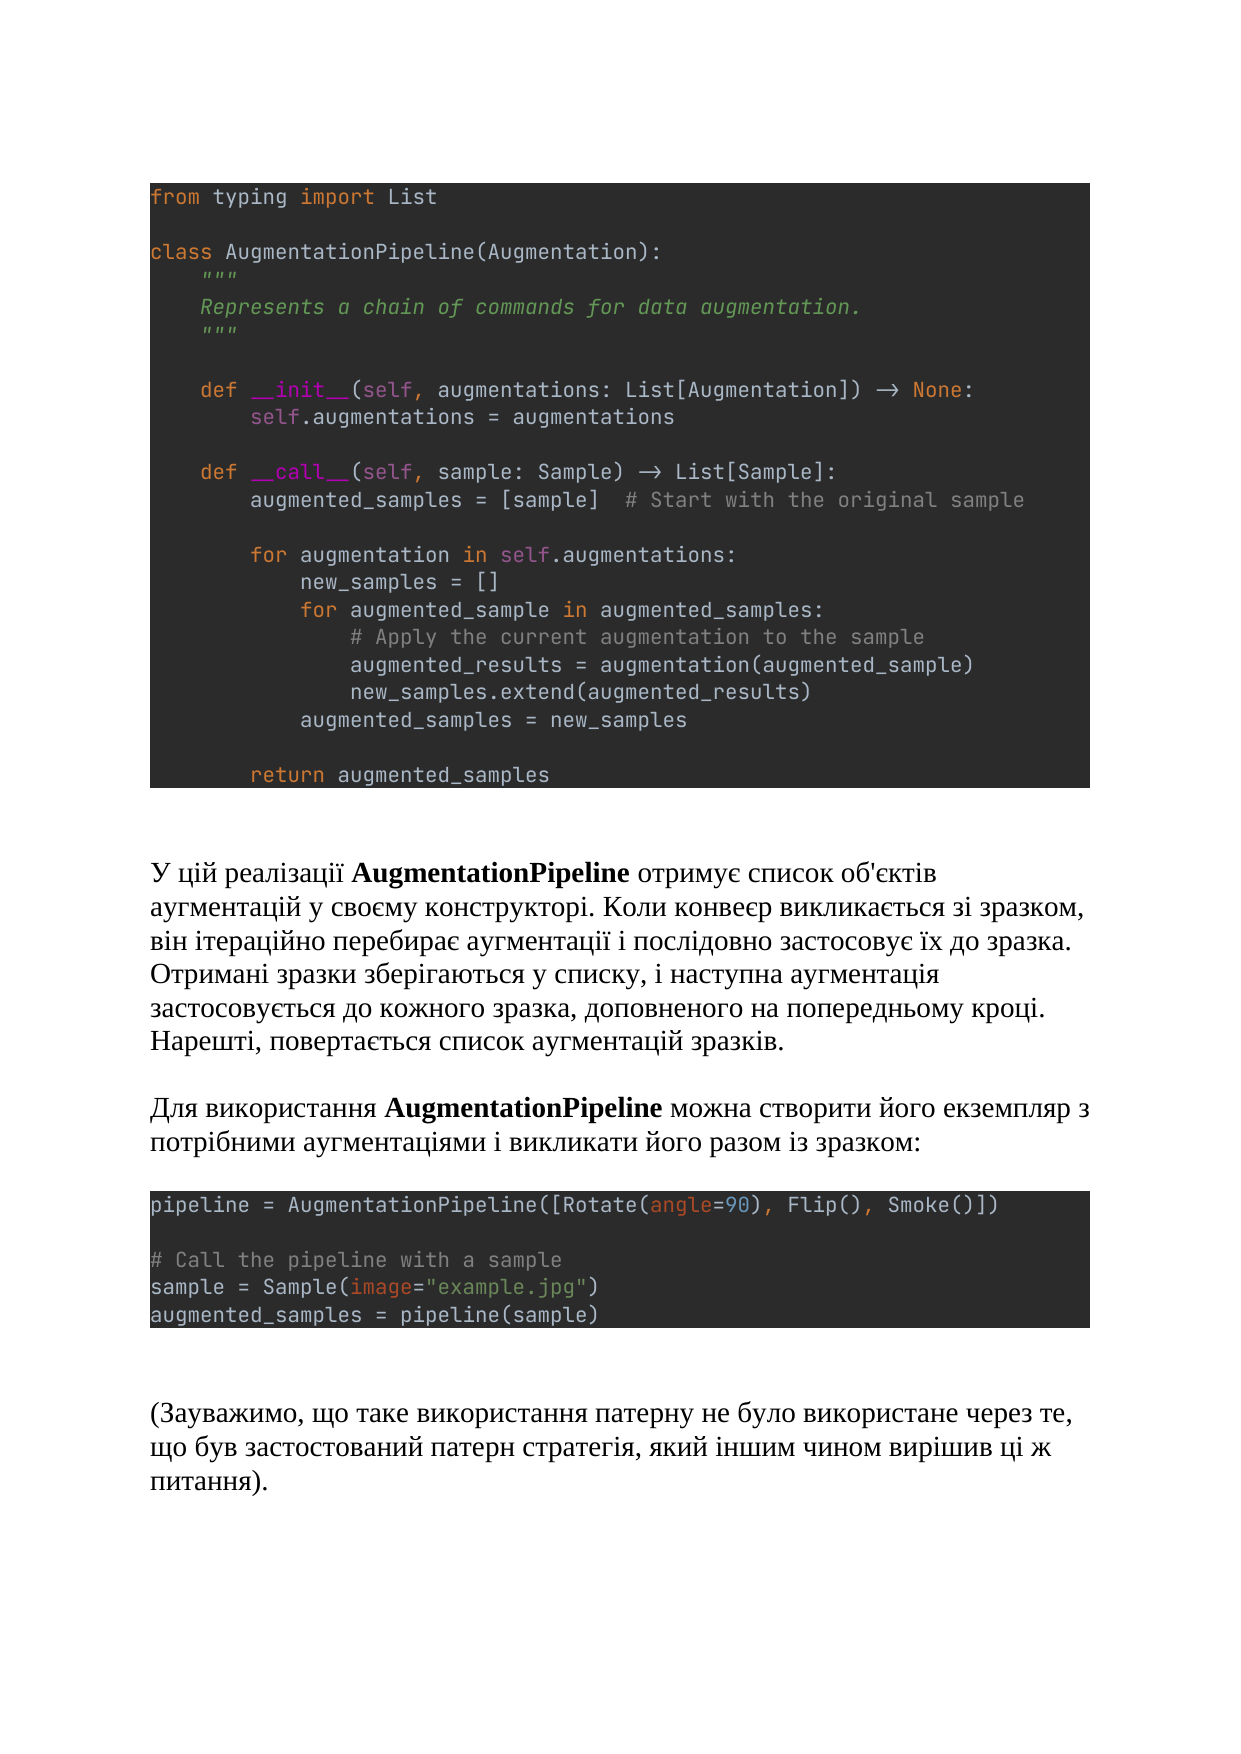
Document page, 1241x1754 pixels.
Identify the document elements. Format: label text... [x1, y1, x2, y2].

text Для використання AugmentationPipeline можна створити його екземпляр з потрібними аугментаціями і викликати його разом із зразком: [150, 1090, 1090, 1157]
text У цій реалізації AugmentationPipeline отримує список об'єктів аугментацій у своєму конструкторі. Коли конвеєр викликається зі зразком, він ітераційно перебирає аугментації і послідовно застосовує їх до зразка. Отримані зразки зберігаються у списку, і наступна аугментація застосовується до кожного зразка, доповненого на попередньому кроці. Нарешті, повертається список аугментацій зразків. [150, 856, 1090, 1057]
text (Зауважимо, що таке використання патерну не було використане через те, що був застостований патерн стратегія, який іншим чином вирішив ці ж питання). [150, 1396, 1090, 1496]
text pipeline = AugmentationPipeline([Rotate(angle=90), Flip(), Smoke()]) # Call the pipeline with a sample sample = Sample(image="example.jpg") augmented_samples = pipeline(sample) [150, 1191, 1090, 1328]
text from typing import List class AugmentationPipeline(Augmentation): """ Represents a chain of commands for data augmentation. """ def __init__(self, augmentations: List[Augmentation]) -> None: self.augmentations = augmentations def __call__(self, sample: Sample) -> List[Sample]: augmented_samples = [sample] # Start with the original sample for augmentation in self.augmentations: new_samples = [] for augmented_sample in augmented_samples: # Apply the current augmentation to the sample augmented_results = augmentation(augmented_sample) new_samples.extend(augmented_results) augmented_samples = new_samples return augmented_samples [150, 183, 1090, 788]
